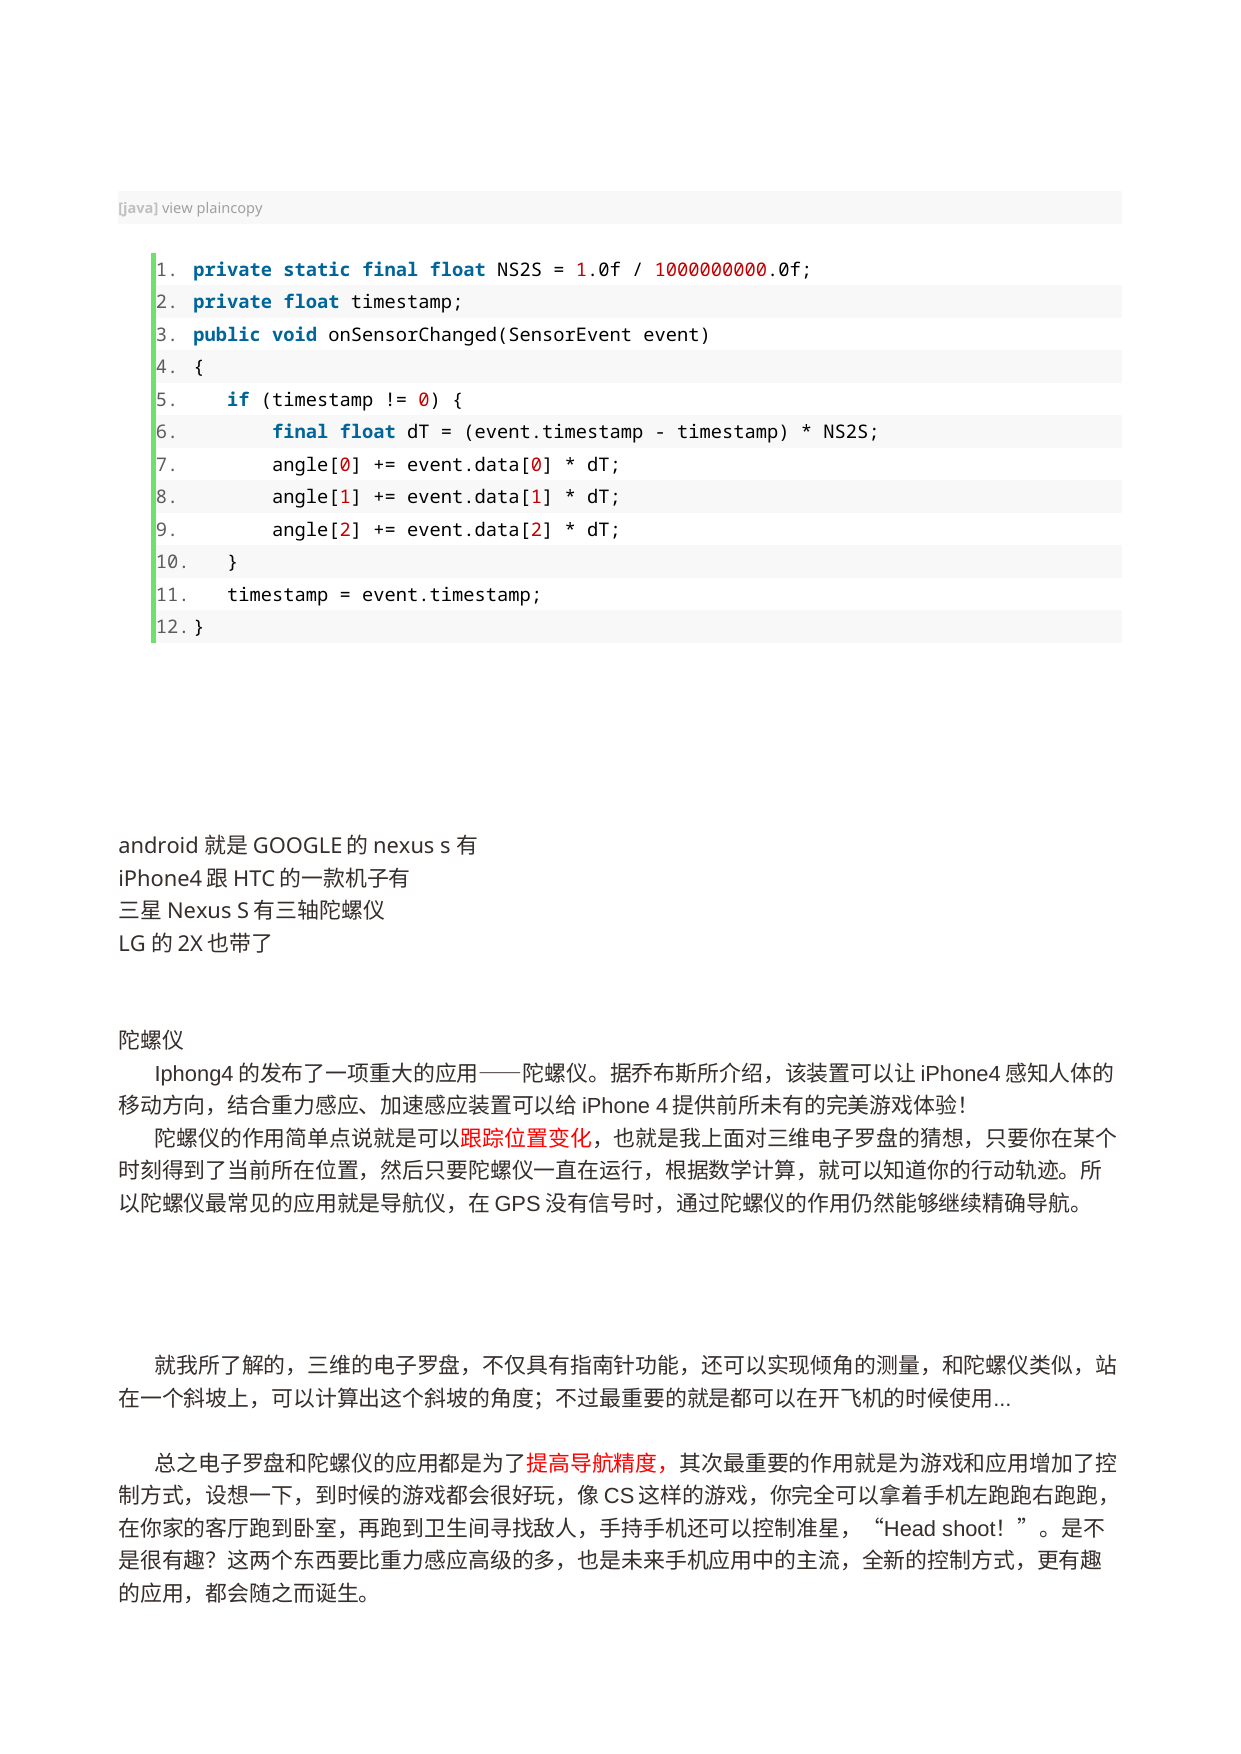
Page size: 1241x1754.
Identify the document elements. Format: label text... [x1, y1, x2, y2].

list public void onSensorChanged(SensorEvent event) [156, 318, 1122, 350]
list angle[2] += event.data[2] * dT; [156, 513, 1122, 545]
list angle[0] += event.data[0] * dT; [156, 448, 1122, 480]
text 陀螺仪 Iphong4的发布了一项重大的应用——陀螺仪。据乔布斯所介绍，该装置可以让iPhone4感知人体的移动方向，结合重力感应、加速感应装置可以给iPhone 4提供前所未有的完美游戏体验！ 陀螺仪的作用简单点说就是可以跟踪位置变化，也就是我上面对三维电子罗盘的猜想，只要你在某个时刻得到了当前所在位置，然后只要陀螺仪一直在运行，根据数学计算，就可以知道你的行动轨迹。所以陀螺仪最常见的应用就是导航仪，在GPS没有信号时，通过陀螺仪的作用仍然能够继续精确导航。 就我所了解的，三维的电子罗盘，不仅具有指南针功能，还可以实现倾角的测量，和陀螺仪类似，站在一个斜坡上，可以计算出这个斜坡的角度；不过最重要的就是都可以在开飞机的时候使用... 总之电子罗盘和陀螺仪的应用都是为了提高导航精度，其次最重要的作用就是为游戏和应用增加了控制方式，设想一下，到时候的游戏都会很好玩，像CS这样的游戏，你完全可以拿着手机左跑跑右跑跑，在你家的客厅跑到卧室，再跑到卫生间寻找敌人，手持手机还可以控制准星，“Head shoot！”。是不是很有趣？这两个东西要比重力感应高级的多，也是未来手机应用中的主流，全新的控制方式，更有趣的应用，都会随之而诞生。 [118, 1023, 1122, 1608]
list { [156, 350, 1122, 383]
text LG 的2X也带了 [118, 925, 1122, 958]
list } [156, 610, 1122, 643]
list if (timestamp != 0) { [156, 383, 1122, 415]
list final float dT = (event.timestamp - timestamp) * NS2S; [156, 415, 1122, 448]
text [java] view plaincopy [118, 191, 1122, 224]
text android 就是GOOGLE的nexus s 有 [118, 828, 1122, 860]
list private static final float NS2S = 1.0f / 1000000000.0f; [156, 253, 1122, 285]
list private float timestamp; [156, 285, 1122, 318]
list angle[1] += event.data[1] * dT; [156, 480, 1122, 513]
list timestamp = event.timestamp; [156, 578, 1122, 610]
text iPhone4跟HTC的一款机子有 [118, 860, 1122, 893]
text 三星 Nexus S有三轴陀螺仪 [118, 893, 1122, 925]
list } [156, 545, 1122, 578]
